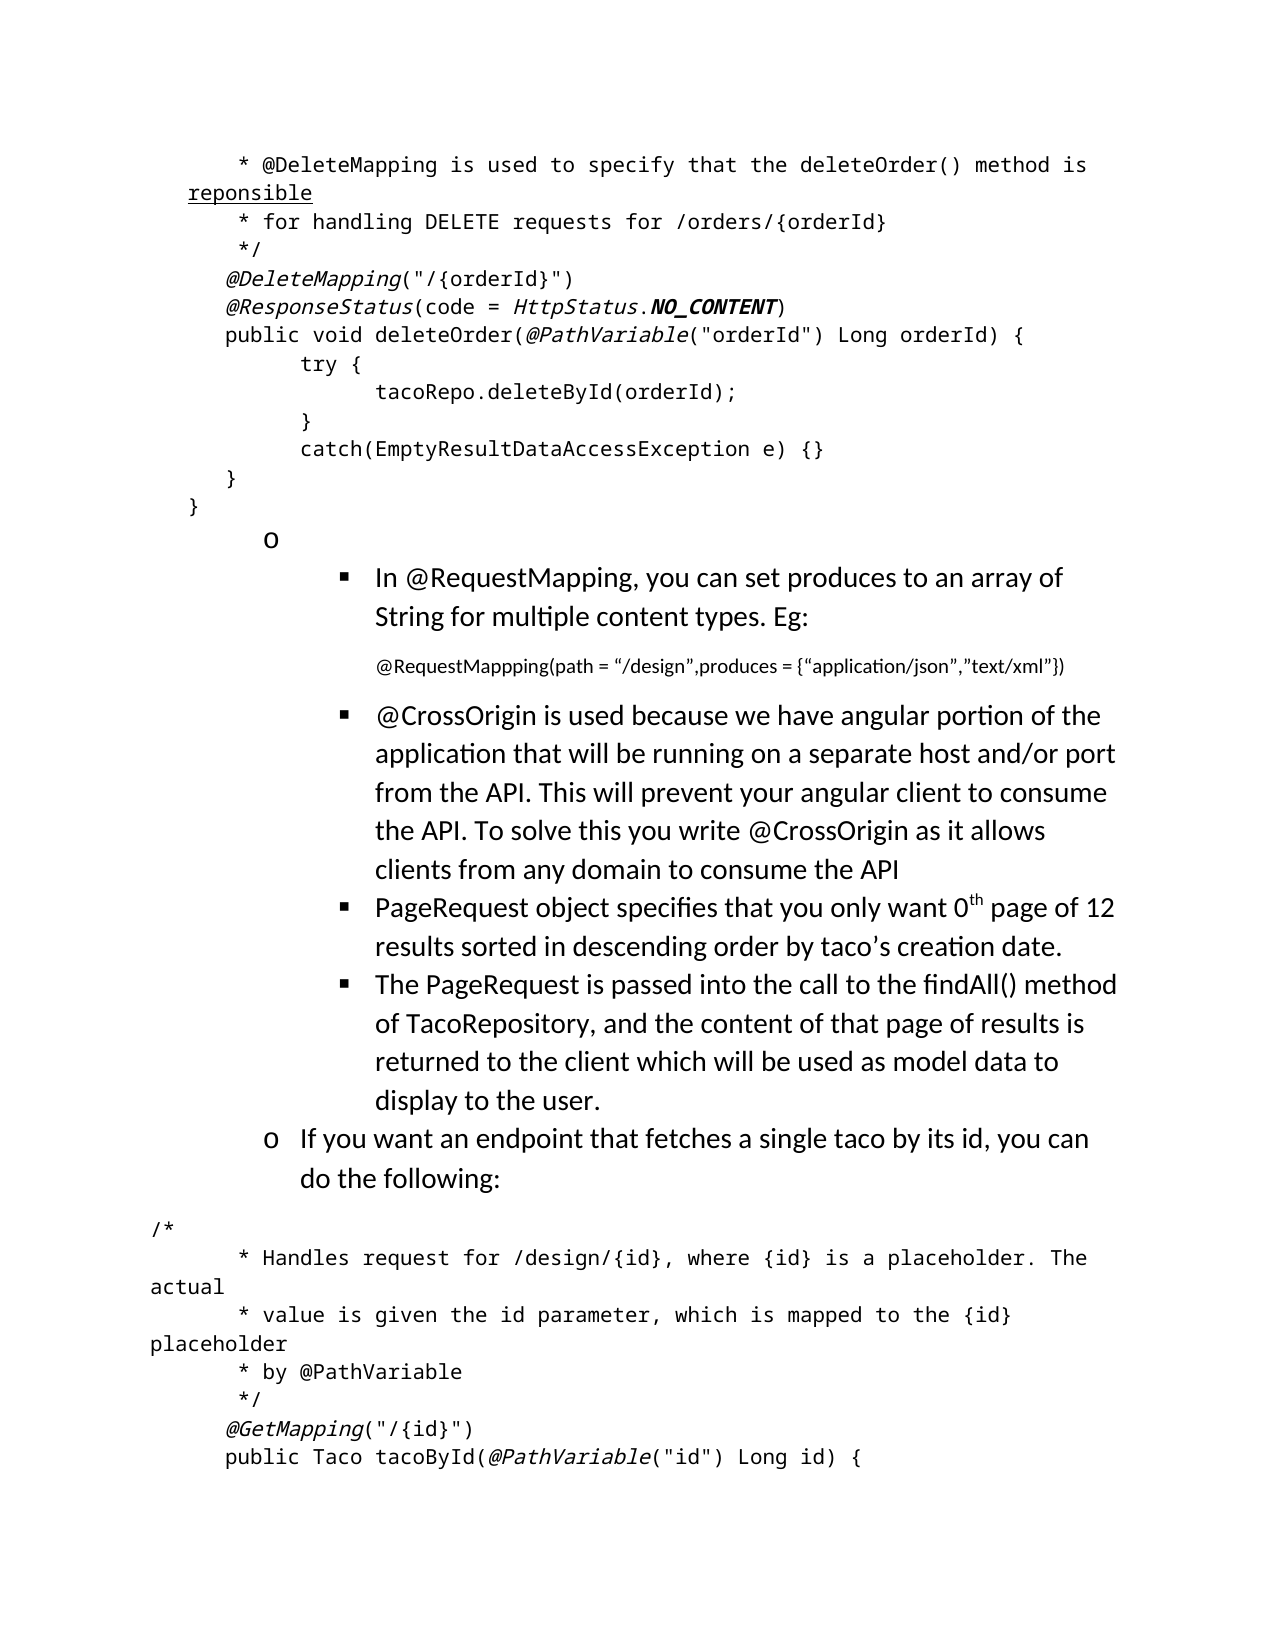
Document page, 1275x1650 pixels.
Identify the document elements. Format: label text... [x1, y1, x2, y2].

list If you want an endpoint that fetches a single taco by its id, you can do the following: [262, 1120, 1125, 1196]
text catch(EmptyResultDataAccessException e) {} [187, 434, 1125, 463]
text public Taco tacoById(@PathVariable("id") Long id) { [150, 1442, 1125, 1471]
text @ResponseStatus(code = HttpStatus.NO_CONTENT) [187, 292, 1125, 321]
text * @DeleteMapping is used to specify that the deleteOrder() method is reponsible [187, 150, 1125, 207]
text * Handles request for /design/{id}, where {id} is a placeholder. The actual [150, 1243, 1125, 1300]
text } [187, 491, 1125, 520]
list PageRequest object specifies that you only want 0th page of 12 results sorted in descending order by taco’s creation date. [337, 889, 1125, 963]
text * for handling DELETE requests for /orders/{orderId} [187, 207, 1125, 235]
text try { [187, 349, 1125, 377]
list In @RequestMapping, you can set produces to an array of String for multiple content types. Eg: [337, 559, 1125, 634]
list The PageRequest is passed into the call to the findAll() method of TacoRepository, and the content of that page of results is returned to the client which will be used as model data to display to the user. [337, 966, 1125, 1117]
text /* [150, 1215, 1125, 1243]
text * by @PathVariable [150, 1357, 1125, 1386]
text */ [150, 1386, 1125, 1414]
text } [187, 463, 1125, 491]
text @DeleteMapping("/{orderId}") [187, 264, 1125, 292]
text @RequestMappping(path = “/design”,produces = {“application/json”,”text/xml”}) [375, 653, 1125, 678]
text */ [187, 235, 1125, 264]
text public void deleteOrder(@PathVariable("orderId") Long orderId) { [187, 321, 1125, 349]
text tacoRepo.deleteById(orderId); [187, 377, 1125, 406]
text * value is given the id parameter, which is mapped to the {id} placeholder [150, 1300, 1125, 1357]
list @CrossOrigin is used because we have angular portion of the application that will be running on a separate host and/or port from the API. This will prevent your angular client to consume the API. To solve this you write @CrossOrigin as it allows clients from any domain to consume the API [337, 697, 1125, 887]
text } [187, 406, 1125, 434]
text @GetMapping("/{id}") [150, 1414, 1125, 1442]
